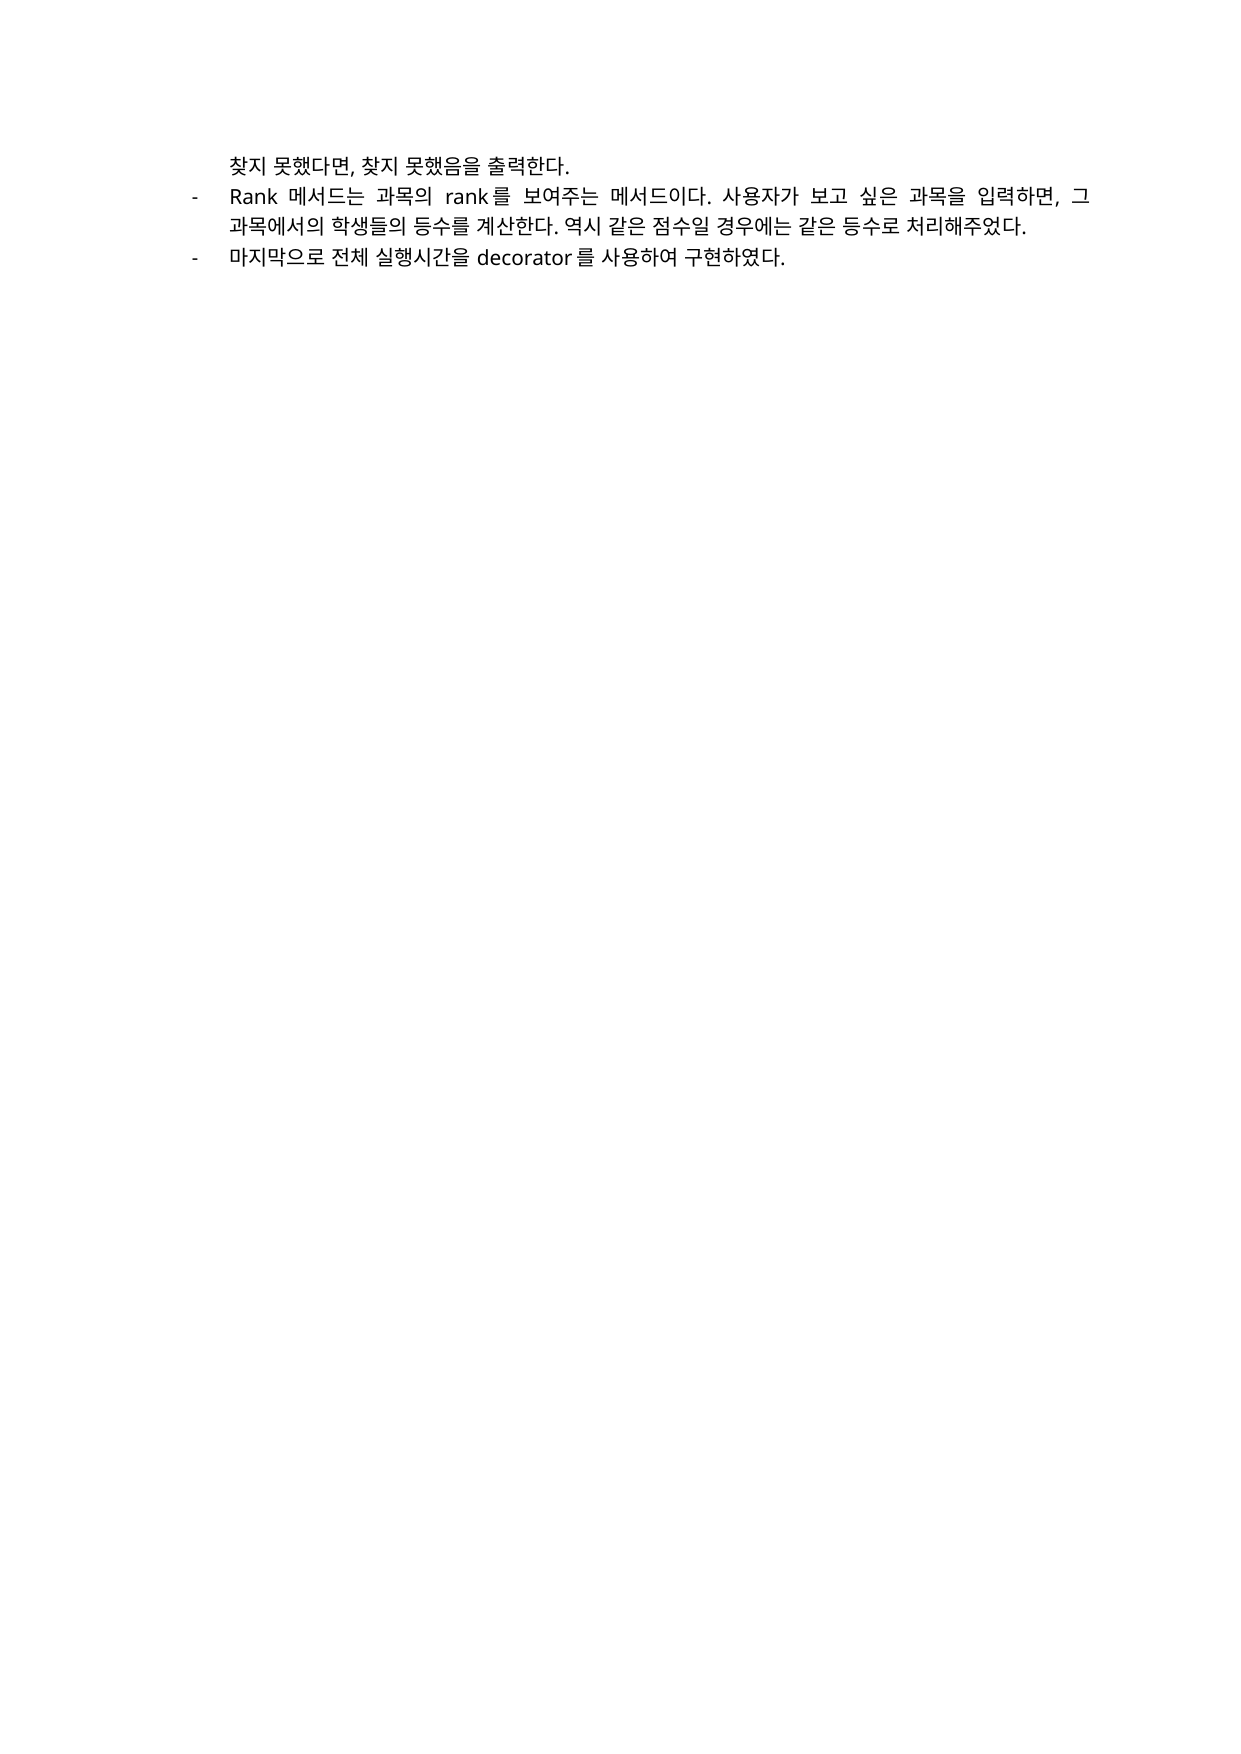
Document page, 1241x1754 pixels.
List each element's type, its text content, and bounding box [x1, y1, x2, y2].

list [192, 150, 1090, 180]
list 마지막으로 전체 실행시간을 decorator를 사용하여 구현하였다. [192, 241, 1090, 271]
list Rank 메서드는 과목의 rank를 보여주는 메서드이다. 사용자가 보고 싶은 과목을 입력하면, 그 과목에서의 학생들의 등수를 계산한다. 역시 같은 점수일 경우에는 같은 등수로 처리해주었다. [192, 180, 1090, 241]
